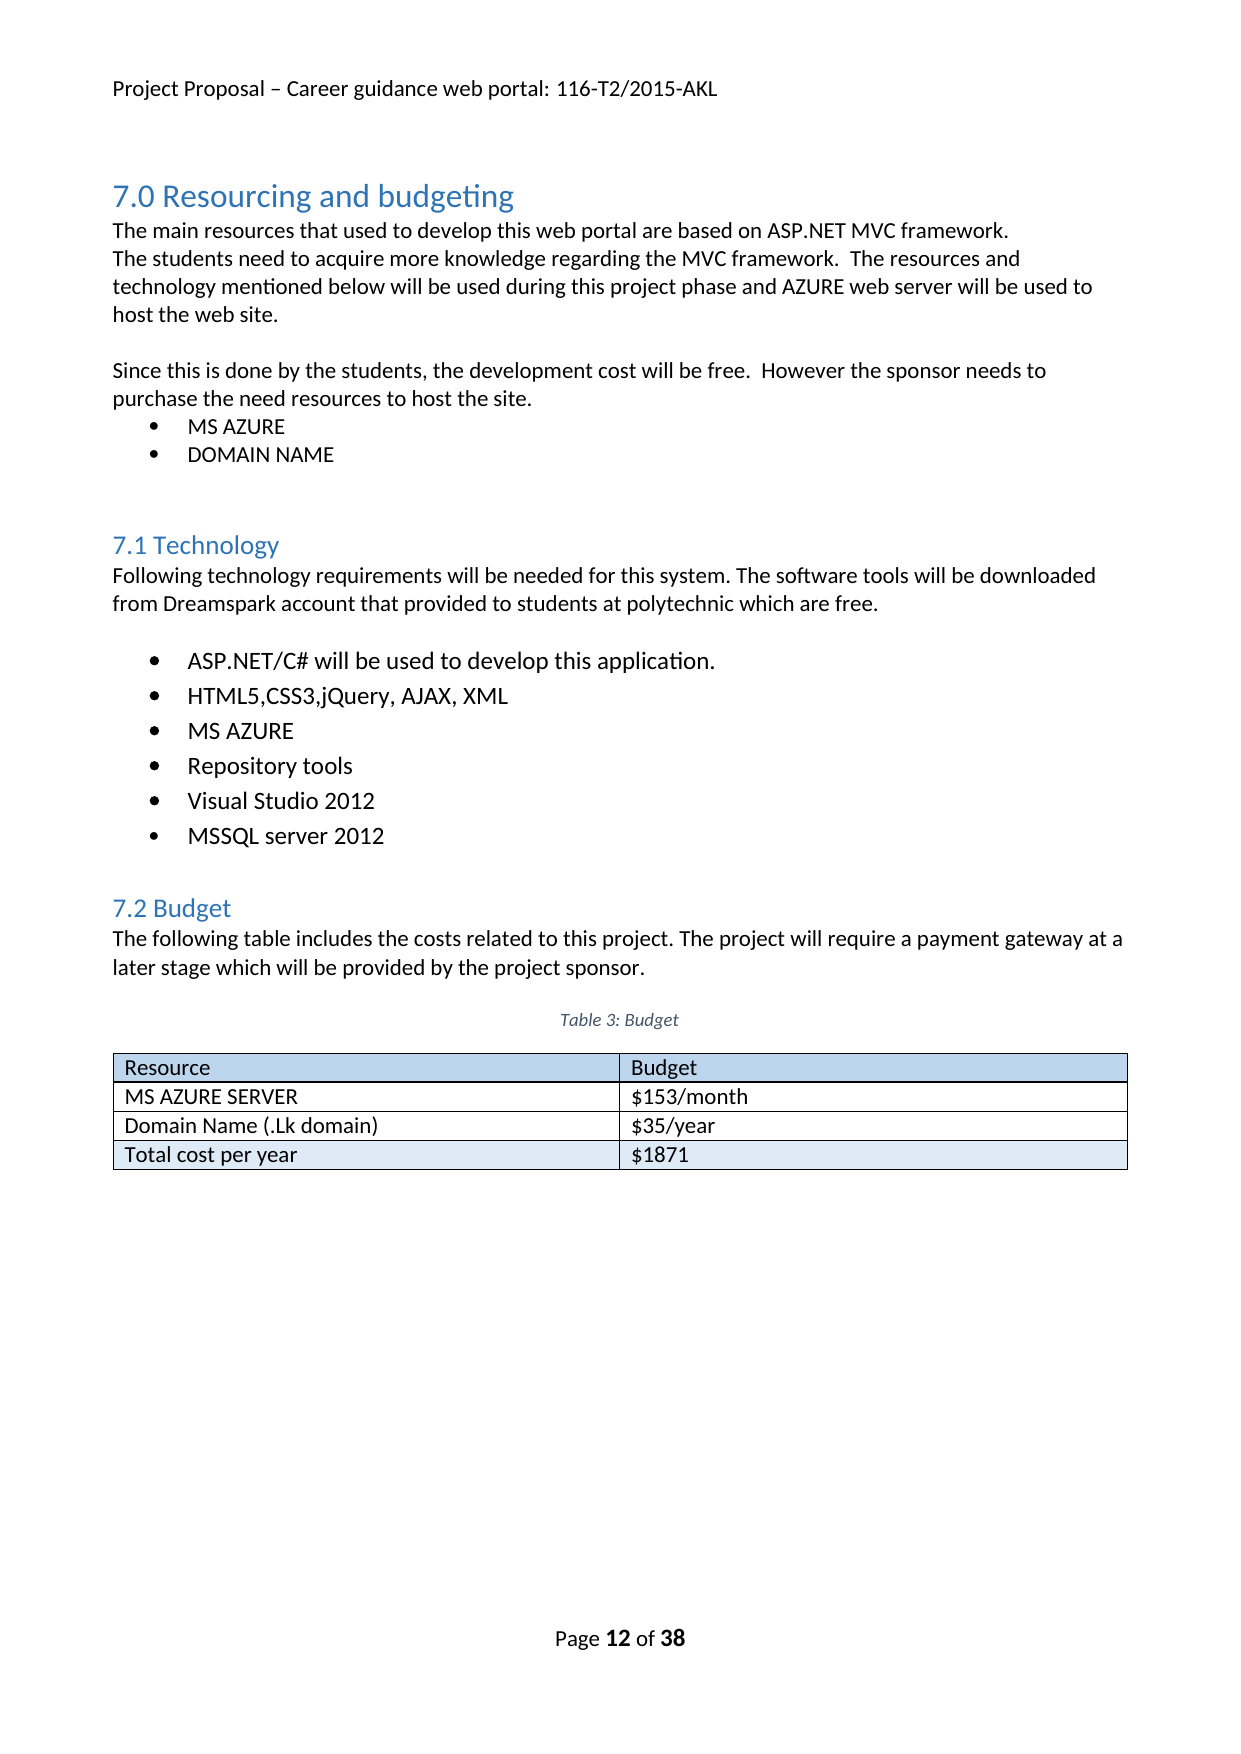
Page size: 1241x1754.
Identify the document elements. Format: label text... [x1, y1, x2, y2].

table_cell $153/month [620, 1083, 1127, 1111]
text Table 3: Budget [112, 1009, 1128, 1032]
table_cell Total cost per year [114, 1141, 619, 1169]
subtitle 7.0 Resourcing and budgeting [112, 175, 1128, 216]
table_cell Domain Name (.Lk domain) [114, 1112, 619, 1139]
table_header Resource [114, 1054, 619, 1081]
subtitle 7.1 Technology [112, 528, 1128, 561]
table_cell MS AZURE SERVER [114, 1083, 619, 1111]
table_cell $35/year [620, 1112, 1127, 1139]
text The following table includes the costs related to this project. The project will require a payment gateway at a later stage which will be provided by the project sponsor. [112, 924, 1128, 981]
list ASP.NET/C# will be used to develop this application. [150, 645, 1128, 676]
list MS AZURE [150, 715, 1128, 746]
list Repository tools [150, 750, 1128, 781]
table_cell $1871 [620, 1141, 1127, 1169]
text Since this is done by the students, the development cost will be free. However the sponsor needs to purchase the need resources to host the site. [112, 356, 1128, 412]
list HTML5,CSS3,jQuery, AJAX, XML [150, 680, 1128, 711]
list Visual Studio 2012 [150, 785, 1128, 816]
list DOMAIN NAME [150, 440, 1128, 496]
list MSSQL server 2012 [150, 820, 1128, 851]
list MS AZURE [150, 412, 1128, 440]
table_header Budget [620, 1054, 1127, 1081]
text Following technology requirements will be needed for this system. The software tools will be downloaded from Dreamspark account that provided to students at polytechnic which are free. [112, 561, 1128, 617]
text The main resources that used to develop this web portal are based on ASP.NET MVC framework. The students need to acquire more knowledge regarding the MVC framework. The resources and technology mentioned below will be used during this project phase and AZURE web server will be used to host the web site. [112, 216, 1128, 328]
subtitle 7.2 Budget [112, 892, 1128, 924]
